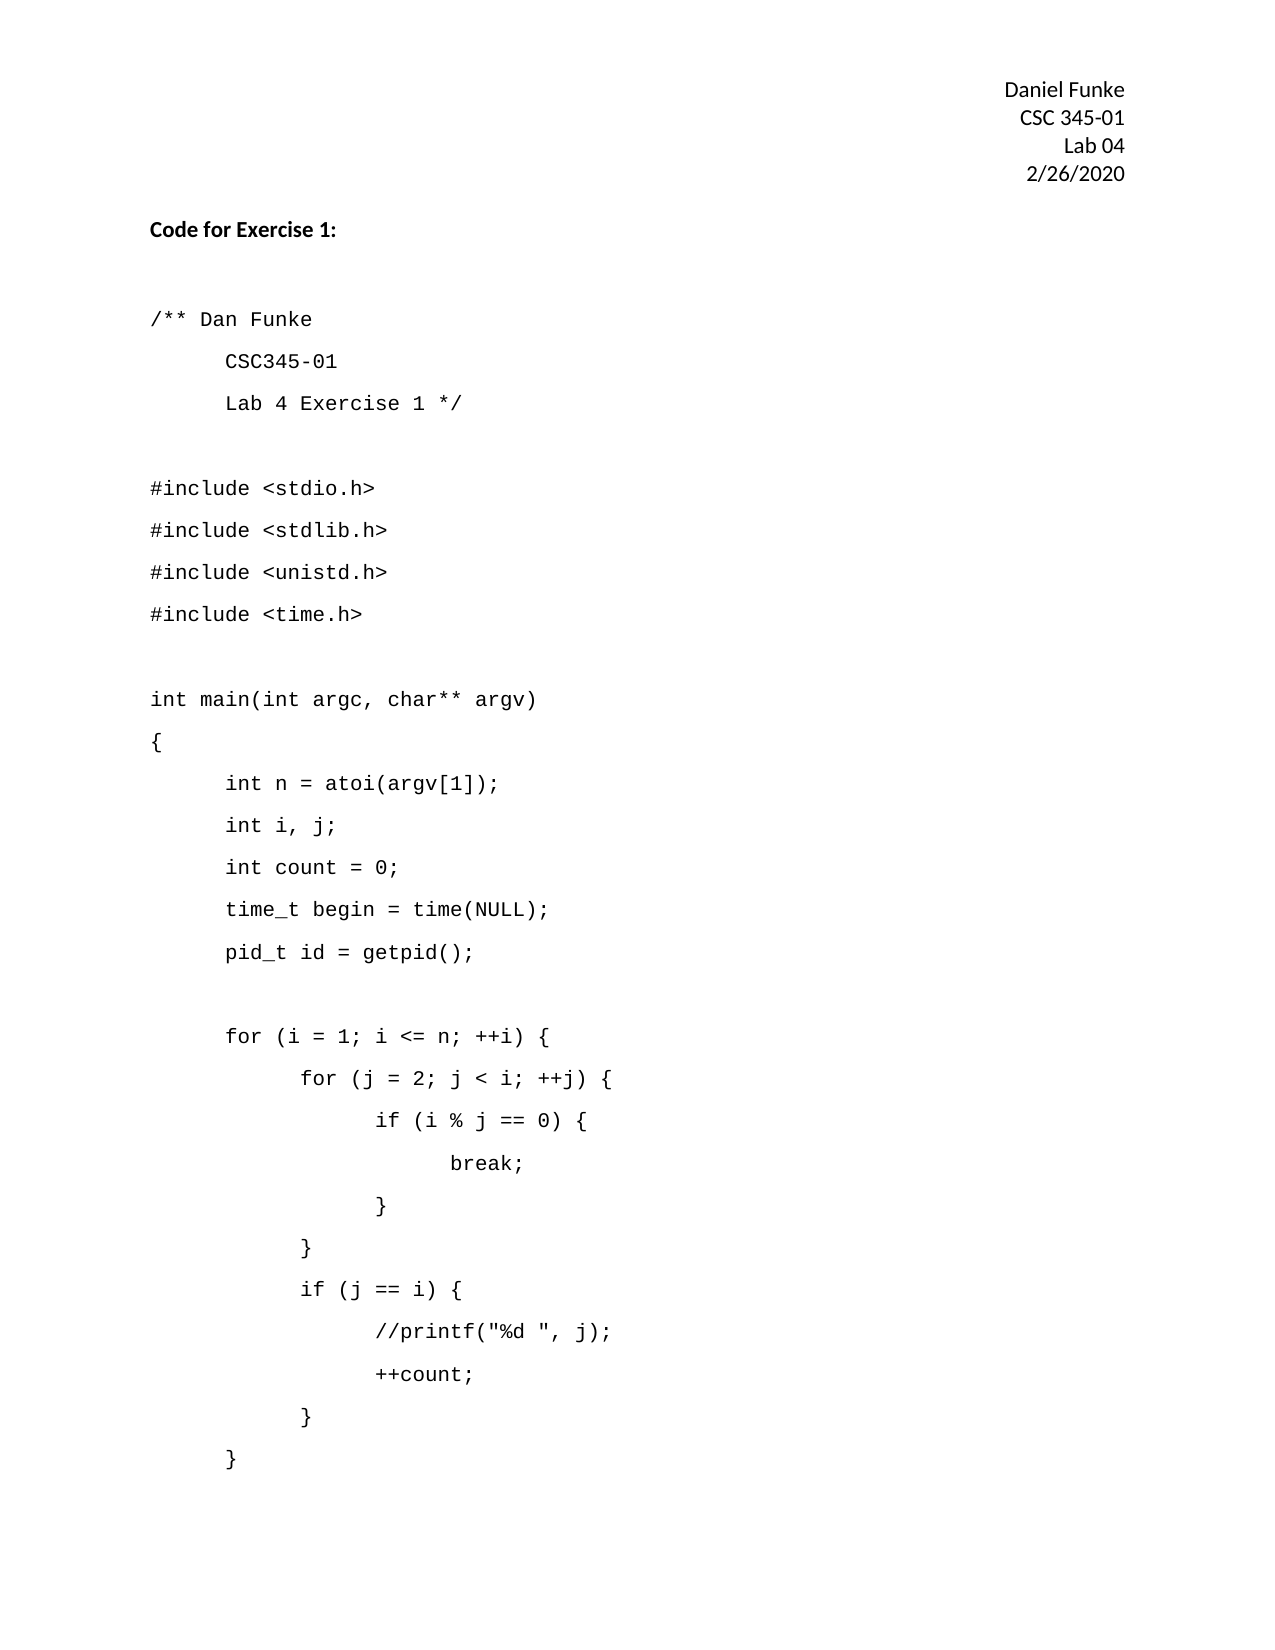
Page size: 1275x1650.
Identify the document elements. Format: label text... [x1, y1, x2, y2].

text int n = atoi(argv[1]); [150, 773, 1125, 797]
text if (i % j == 0) { [150, 1110, 1125, 1134]
text { [150, 731, 1125, 754]
text } [150, 1237, 1125, 1261]
text for (i = 1; i <= n; ++i) { [150, 1026, 1125, 1050]
text #include <unistd.h> [150, 562, 1125, 586]
text #include <stdio.h> [150, 478, 1125, 501]
text } [150, 1195, 1125, 1218]
text int i, j; [150, 815, 1125, 839]
text /** Dan Funke [150, 309, 1125, 332]
text Code for Exercise 1: [150, 215, 1125, 243]
text ++count; [150, 1363, 1125, 1387]
text } [150, 1406, 1125, 1429]
text Lab 4 Exercise 1 */ [150, 393, 1125, 417]
text int main(int argc, char** argv) [150, 688, 1125, 712]
text int count = 0; [150, 857, 1125, 881]
text pid_t id = getpid(); [150, 942, 1125, 965]
text //printf("%d ", j); [150, 1321, 1125, 1345]
text #include <time.h> [150, 604, 1125, 628]
text for (j = 2; j < i; ++j) { [150, 1068, 1125, 1092]
text } [150, 1448, 1125, 1472]
text break; [150, 1153, 1125, 1176]
text if (j == i) { [150, 1279, 1125, 1303]
text #include <stdlib.h> [150, 520, 1125, 543]
text time_t begin = time(NULL); [150, 899, 1125, 923]
text CSC345-01 [150, 351, 1125, 375]
